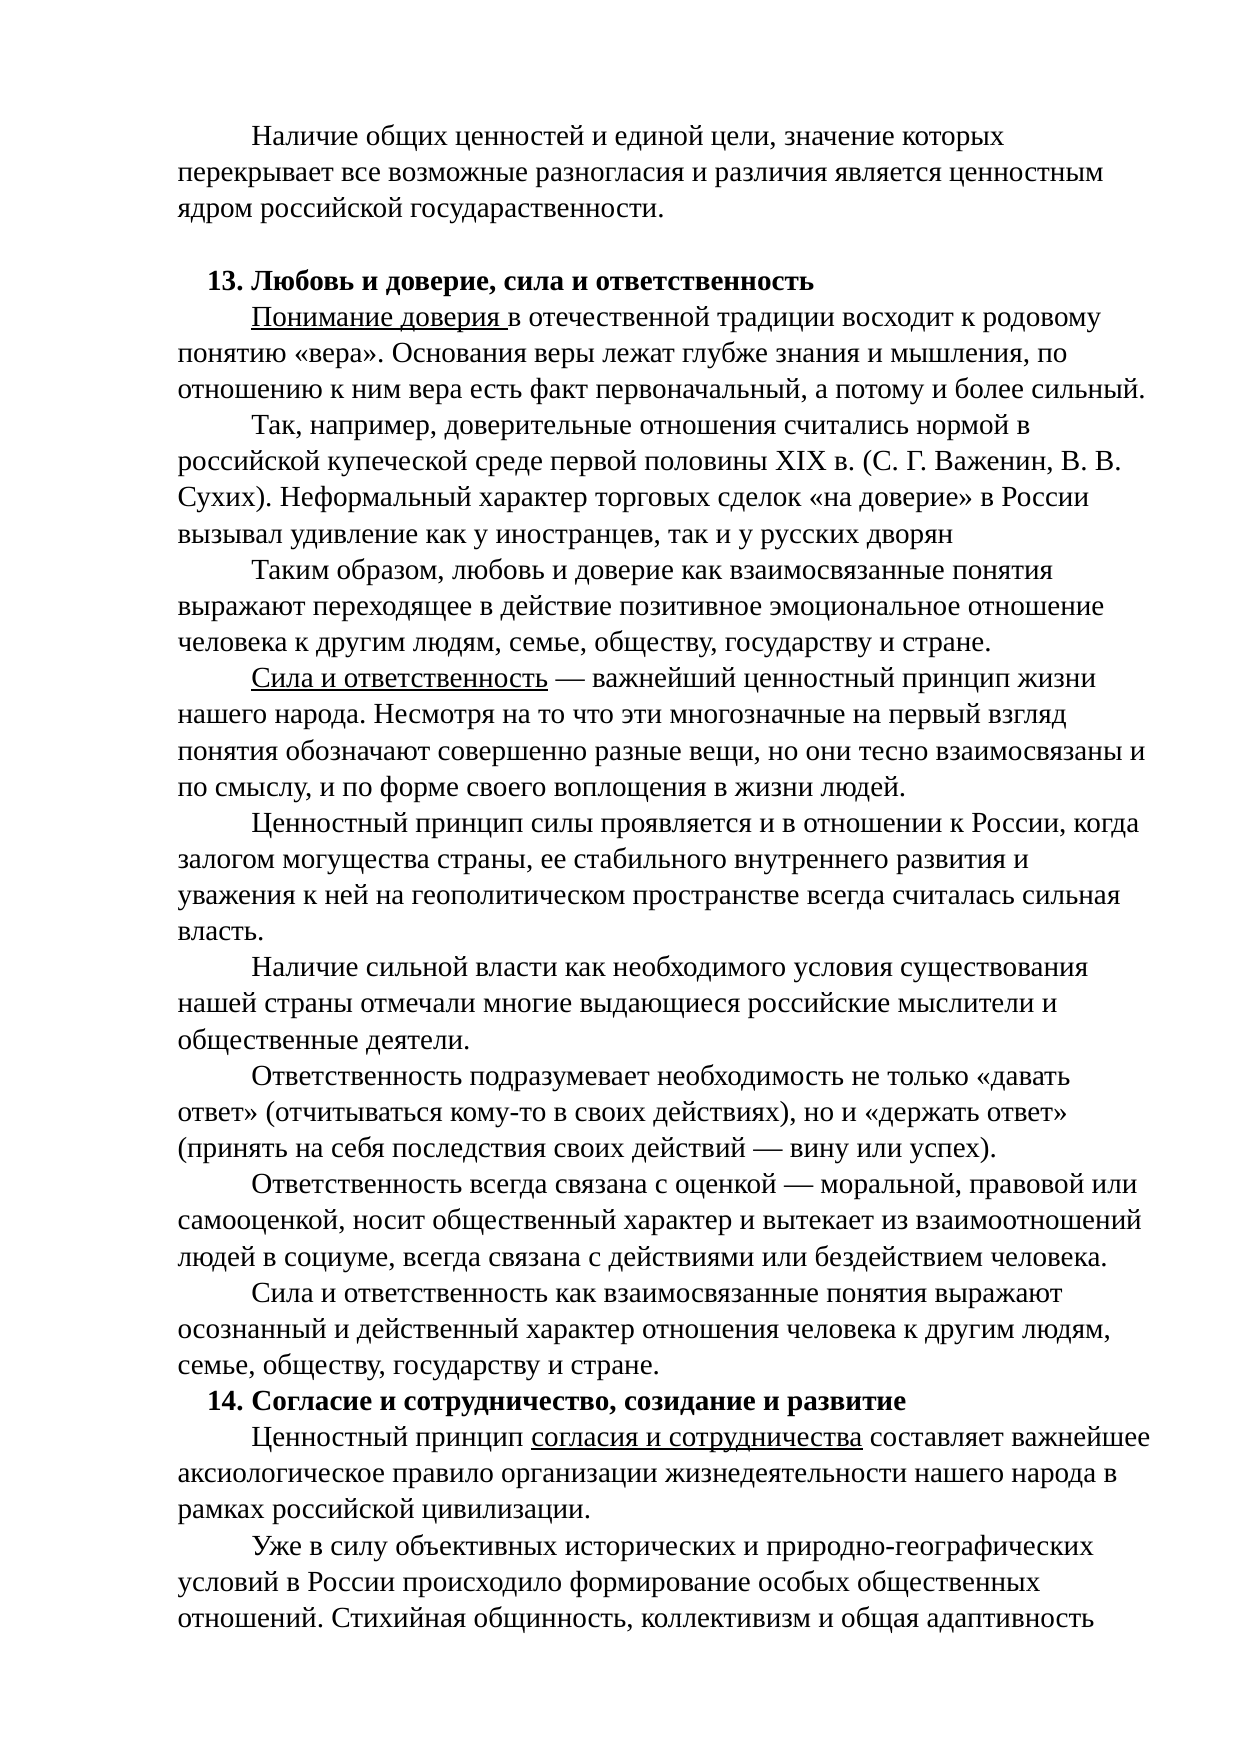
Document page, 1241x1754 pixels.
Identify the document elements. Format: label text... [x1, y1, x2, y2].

list Ценностный принцип силы проявляется и в отношении к России, когда залогом могущества страны, ее стабильного внутреннего развития и уважения к ней на геополитическом пространстве всегда считалась сильная власть. [177, 805, 1152, 947]
list Наличие общих ценностей и единой цели, значение которых перекрывает все возможные разногласия и различия является ценностным ядром российской государаственности. [177, 118, 1152, 224]
list Понимание доверия в отечественной традиции восходит к родовому понятию «вера». Основания веры лежат глубже знания и мышления, по отношению к ним вера есть факт первоначальный, а потому и более сильный. [177, 299, 1152, 405]
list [177, 1528, 1152, 1634]
list Любовь и доверие, сила и ответственность [177, 263, 1152, 296]
list Ценностный принцип согласия и сотрудничества составляет важнейшее аксиологическое правило организации жизнедеятельности нашего народа в рамках российской цивилизации. [177, 1419, 1152, 1525]
list Согласие и сотрудничество, созидание и развитие [177, 1383, 1152, 1417]
list Так, например, доверительные отношения считались нормой в российской купеческой среде первой половины XIX в. (С. Г. Важенин, В. В. Сухих). Неформальный характер торговых сделок «на доверие» в России вызывал удивление как у иностранцев, так и у русских дворян [177, 407, 1152, 549]
list Наличие сильной власти как необходимого условия существования нашей страны отмечали многие выдающиеся российские мыслители и общественные деятели. [177, 949, 1152, 1055]
list Сила и ответственность как взаимосвязанные понятия выражают осознанный и действенный характер отношения человека к другим людям, семье, обществу, государству и стране. [177, 1275, 1152, 1381]
list Таким образом, любовь и доверие как взаимосвязанные понятия выражают переходящее в действие позитивное эмоциональное отношение человека к другим людям, семье, обществу, государству и стране. [177, 552, 1152, 658]
list Ответственность подразумевает необходимость не только «давать ответ» (отчитываться кому-то в своих действиях), но и «держать ответ» (принять на себя последствия своих действий — вину или успех). [177, 1058, 1152, 1164]
list Ответственность всегда связана с оценкой — моральной, правовой или самооценкой, носит общественный характер и вытекает из взаимоотношений людей в социуме, всегда связана с действиями или бездействием человека. [177, 1166, 1152, 1272]
list Сила и ответственность — важнейший ценностный принцип жизни нашего народа. Несмотря на то что эти многозначные на первый взгляд понятия обозначают совершенно разные вещи, но они тесно взаимосвязаны и по смыслу, и по форме своего воплощения в жизни людей. [177, 660, 1152, 802]
